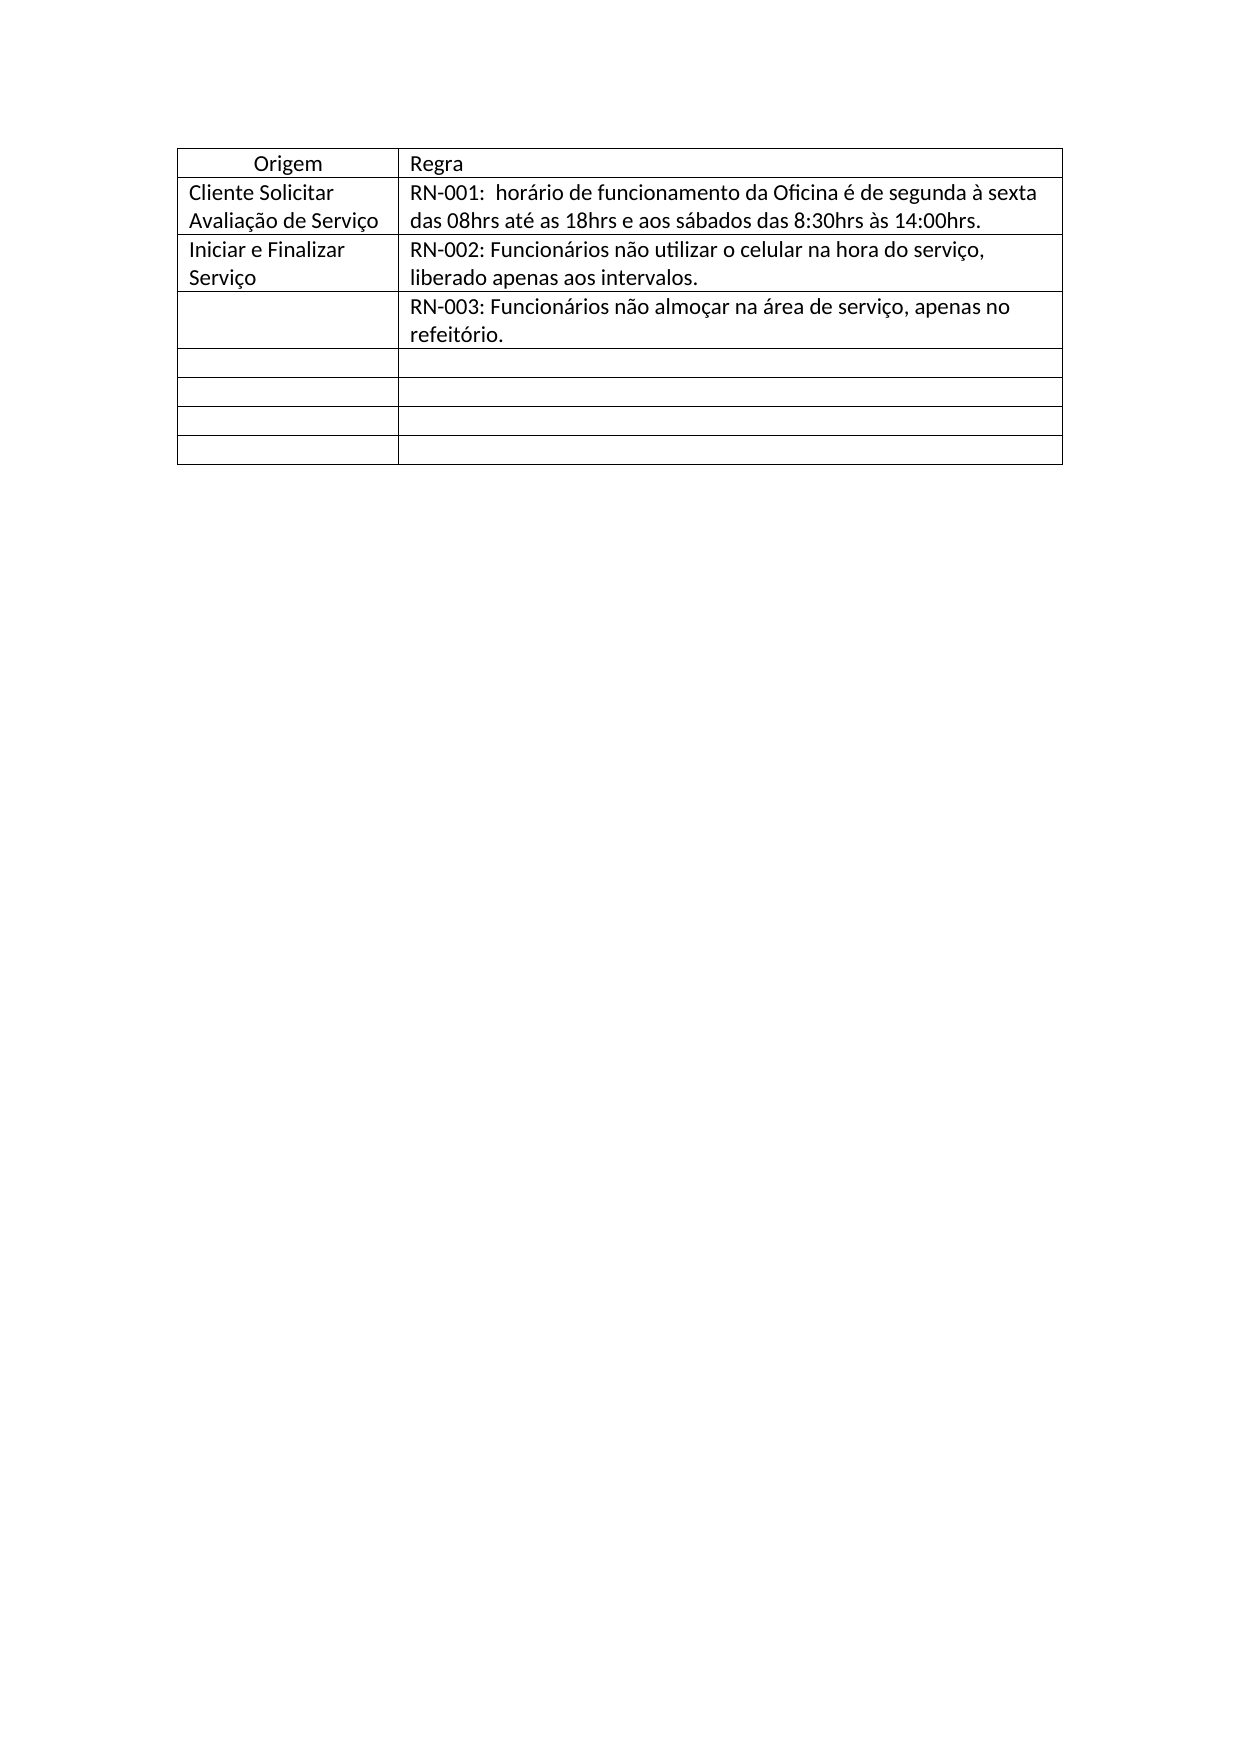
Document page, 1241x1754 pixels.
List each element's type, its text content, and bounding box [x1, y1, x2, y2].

table_cell [178, 436, 398, 464]
table_cell [399, 378, 1062, 406]
table_cell RN-003: Funcionários não almoçar na área de serviço, apenas no refeitório. [399, 292, 1062, 348]
table_cell [178, 349, 398, 377]
table_cell [399, 407, 1062, 435]
table_cell [399, 436, 1062, 464]
table_cell [178, 292, 398, 348]
table_header Origem [178, 149, 398, 177]
table_cell Iniciar e Finalizar Serviço [178, 235, 398, 291]
table_header Regra [399, 149, 1062, 177]
table_cell Cliente Solicitar Avaliação de Serviço [178, 178, 398, 234]
table_cell RN-001: horário de funcionamento da Oficina é de segunda à sexta das 08hrs até as 18hrs e aos sábados das 8:30hrs às 14:00hrs. [399, 178, 1062, 234]
table_cell [178, 407, 398, 435]
table_cell RN-002: Funcionários não utilizar o celular na hora do serviço, liberado apenas aos intervalos. [399, 235, 1062, 291]
table_cell [399, 349, 1062, 377]
table_cell [178, 378, 398, 406]
